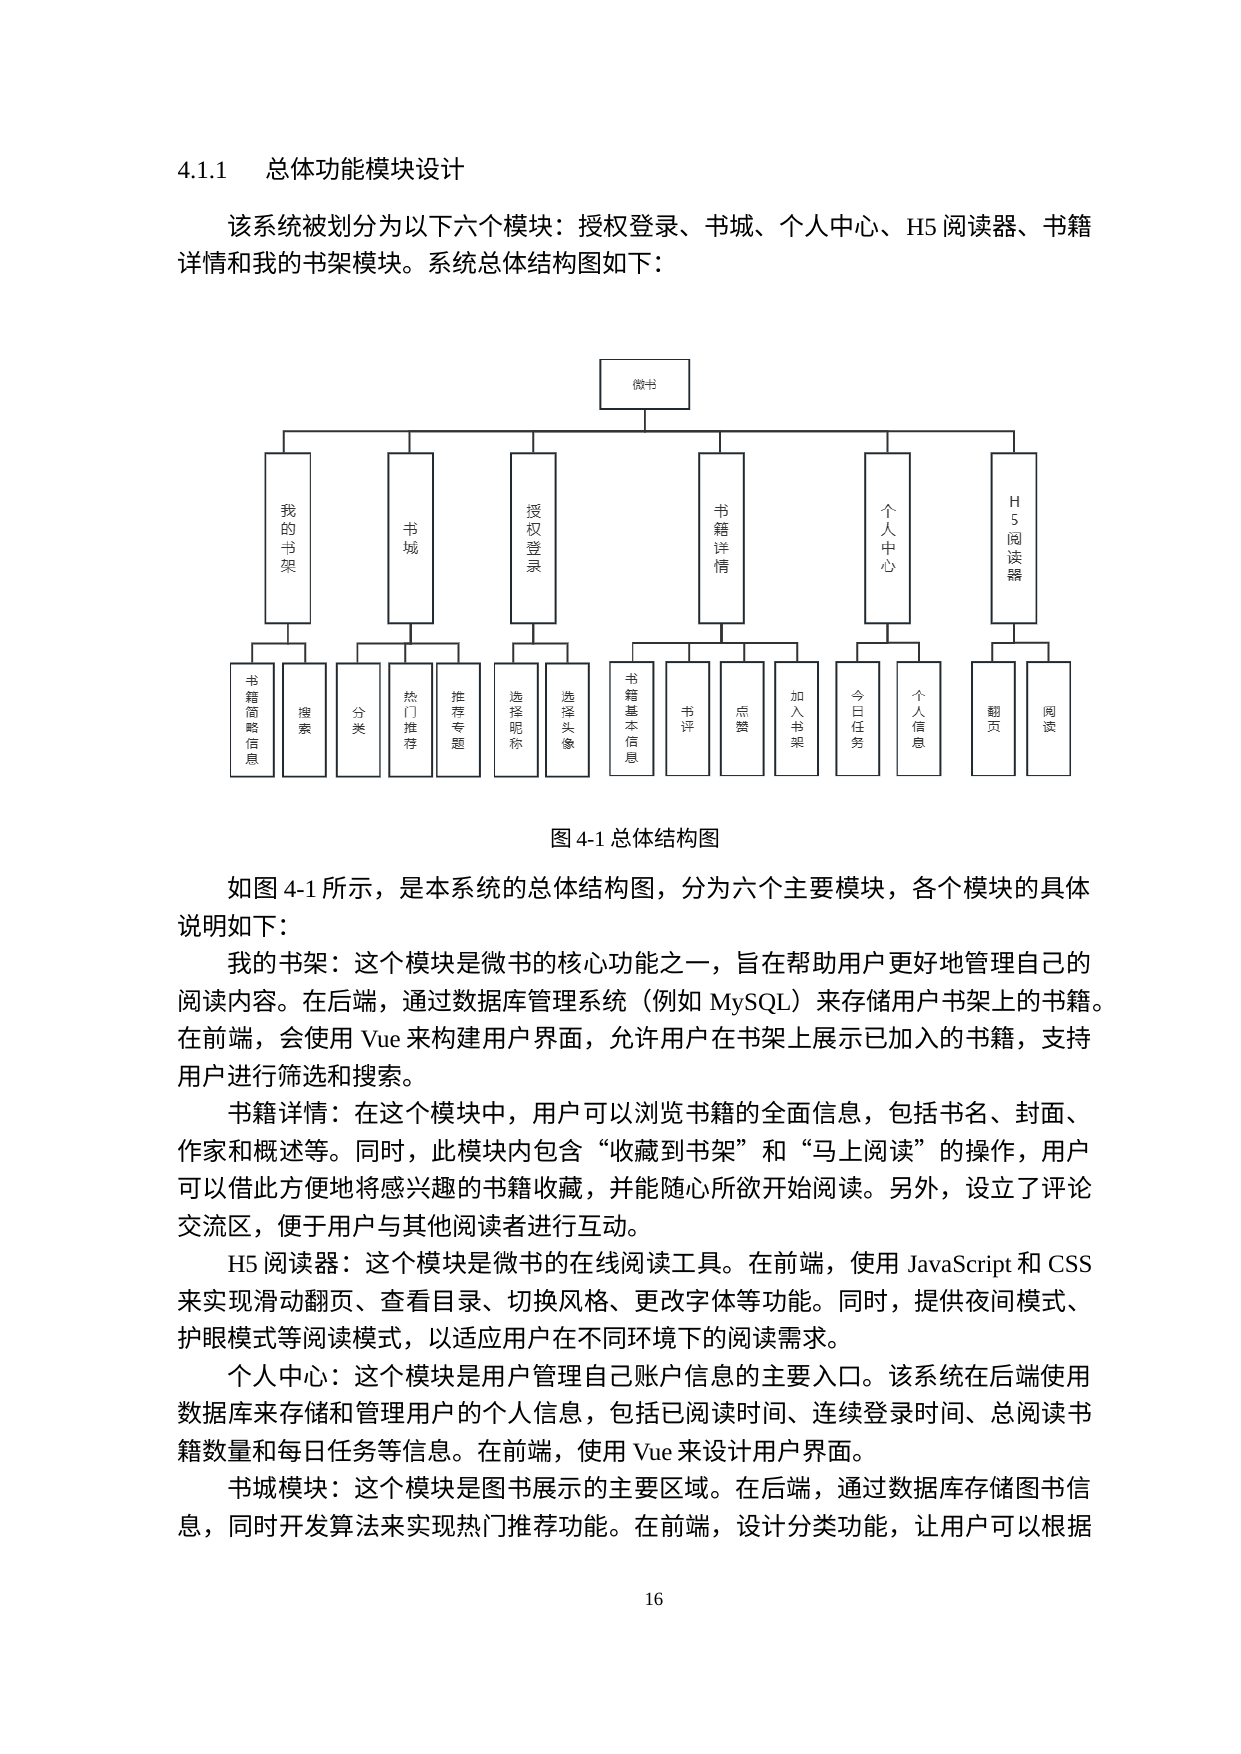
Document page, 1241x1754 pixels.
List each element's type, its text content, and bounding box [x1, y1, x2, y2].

text 4.1.1 总体功能模块设计 [177, 149, 1092, 187]
text 该系统被划分为以下六个模块：授权登录、书城、个人中心、H5阅读器、书籍详情和我的书架模块。系统总体结构图如下： [177, 205, 1092, 280]
text 如图4-1所示，是本系统的总体结构图，分为六个主要模块，各个模块的具体说明如下： [177, 868, 1092, 943]
text 书籍详情：在这个模块中，用户可以浏览书籍的全面信息，包括书名、封面、作家和概述等。同时，此模块内包含“收藏到书架”和“马上阅读”的操作，用户可以借此方便地将感兴趣的书籍收藏，并能随心所欲开始阅读。另外，设立了评论交流区，便于用户与其他阅读者进行互动。 [177, 1093, 1092, 1243]
text H5阅读器：这个模块是微书的在线阅读工具。在前端，使用JavaScript和CSS来实现滑动翻页、查看目录、切换风格、更改字体等功能。同时，提供夜间模式、护眼模式等阅读模式，以适应用户在不同环境下的阅读需求。 [177, 1243, 1092, 1355]
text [177, 1468, 1092, 1543]
picture [207, 336, 1093, 799]
text 个人中心：这个模块是用户管理自己账户信息的主要入口。该系统在后端使用数据库来存储和管理用户的个人信息，包括已阅读时间、连续登录时间、总阅读书籍数量和每日任务等信息。在前端，使用Vue来设计用户界面。 [177, 1355, 1092, 1468]
text 我的书架：这个模块是微书的核心功能之一，旨在帮助用户更好地管理自己的阅读内容。在后端，通过数据库管理系统（例如MySQL）来存储用户书架上的书籍。在前端，会使用Vue来构建用户界面，允许用户在书架上展示已加入的书籍，支持用户进行筛选和搜索。 [177, 943, 1092, 1093]
